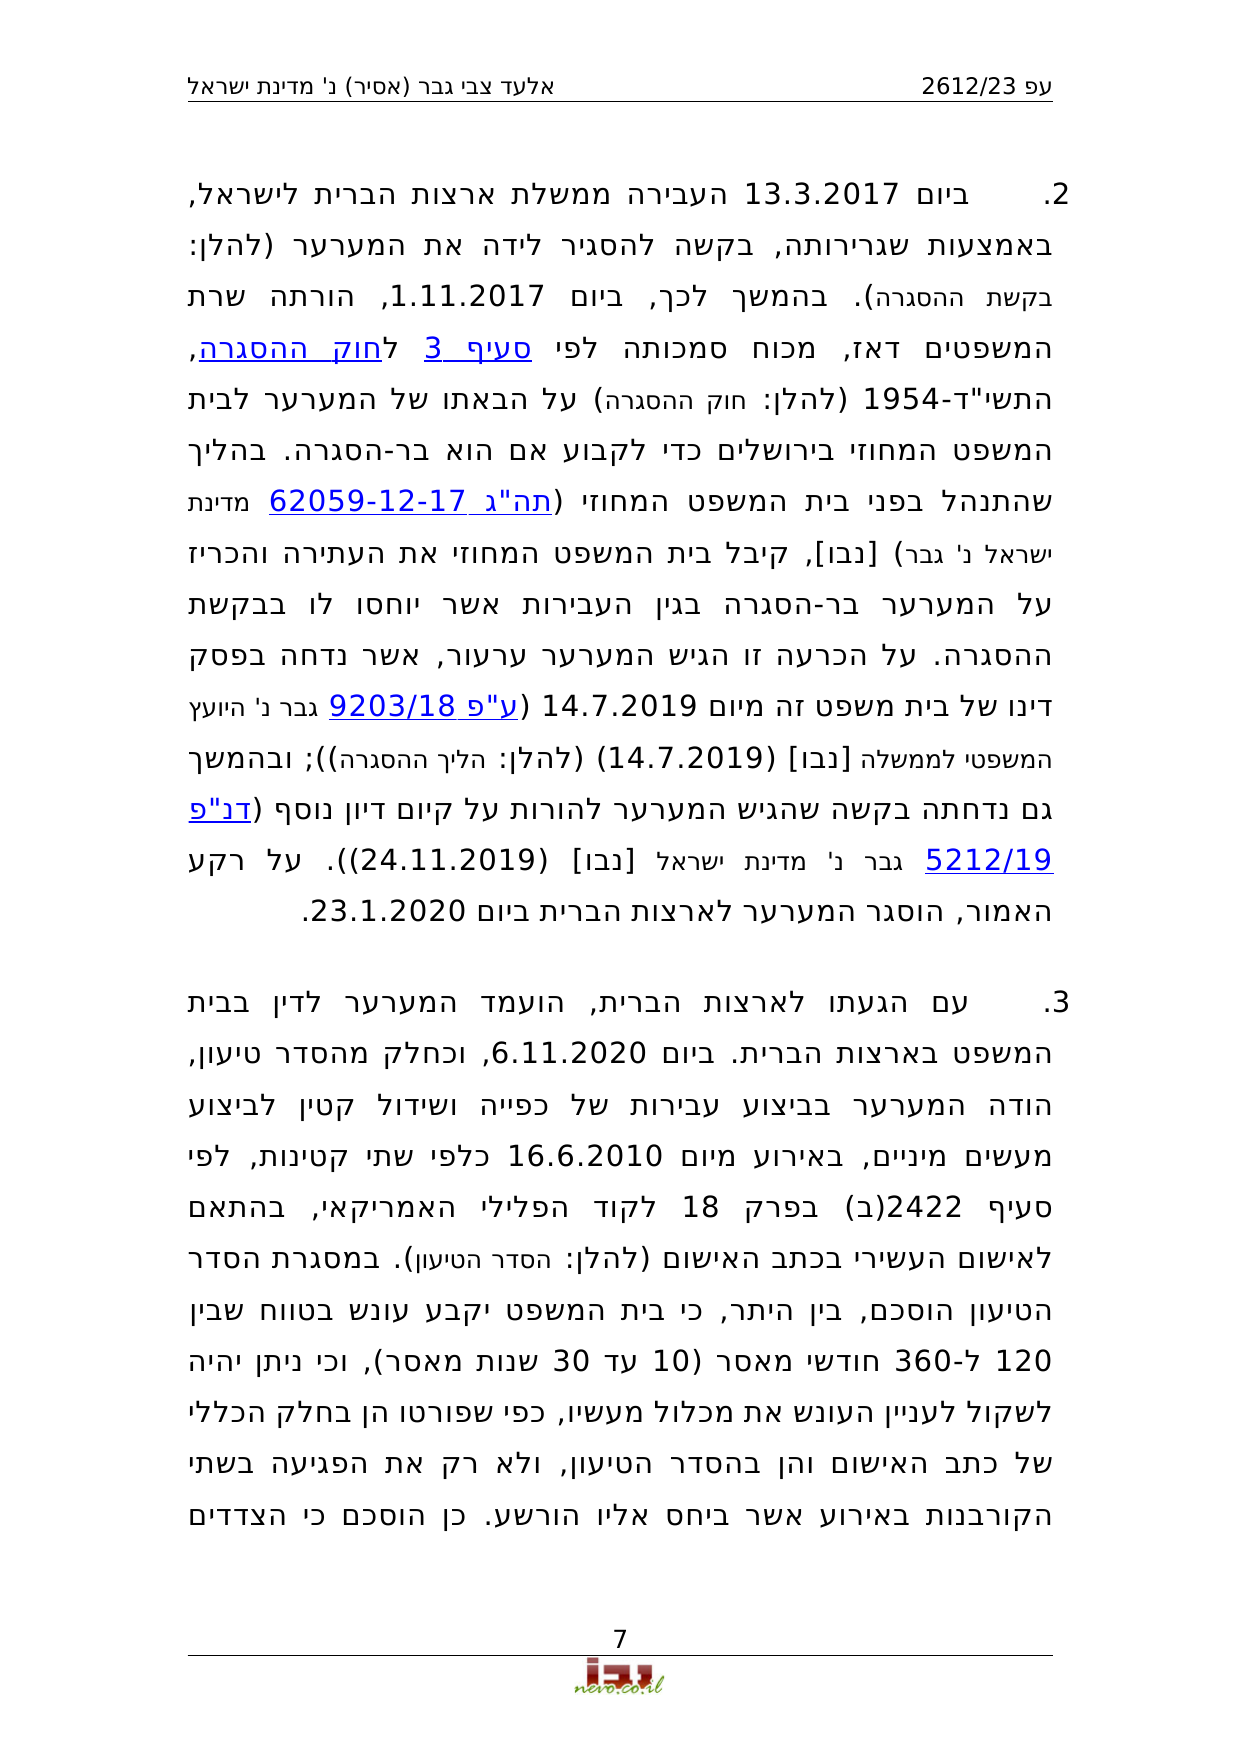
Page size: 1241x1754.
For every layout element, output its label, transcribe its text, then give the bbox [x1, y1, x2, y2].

picture [574, 1657, 666, 1695]
list ביום 13.3.2017 העבירה ממשלת ארצות הברית לישראל, באמצעות שגרירותה, בקשה להסגיר לידה את המערער (להלן: בקשת ההסגרה). בהמשך לכך, ביום 1.11.2017, הורתה שרת המשפטים דאז, מכוח סמכותה לפי סעיף 3 לחוק ההסגרה, התשי"ד-1954 (להלן: חוק ההסגרה) על הבאתו של המערער לבית המשפט המחוזי בירושלים כדי לקבוע אם הוא בר-הסגרה. בהליך שהתנהל בפני בית המשפט המחוזי (תה"ג 62059-12-17 מדינת ישראל נ' גבר) [נבו], קיבל בית המשפט המחוזי את העתירה והכריז על המערער בר-הסגרה בגין העבירות אשר יוחסו לו בבקשת ההסגרה. על הכרעה זו הגיש המערער ערעור, אשר נדחה בפסק דינו של בית משפט זה מיום 14.7.2019 (ע"פ 9203/18 גבר נ' היועץ המשפטי לממשלה [נבו] (14.7.2019) (להלן: הליך ההסגרה)); ובהמשך גם נדחתה בקשה שהגיש המערער להורות על קיום דיון נוסף (דנ"פ 5212/19 גבר נ' מדינת ישראל [נבו] (24.11.2019)). על רקע האמור, הוסגר המערער לארצות הברית ביום 23.1.2020. [187, 177, 1053, 929]
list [187, 986, 1053, 1532]
